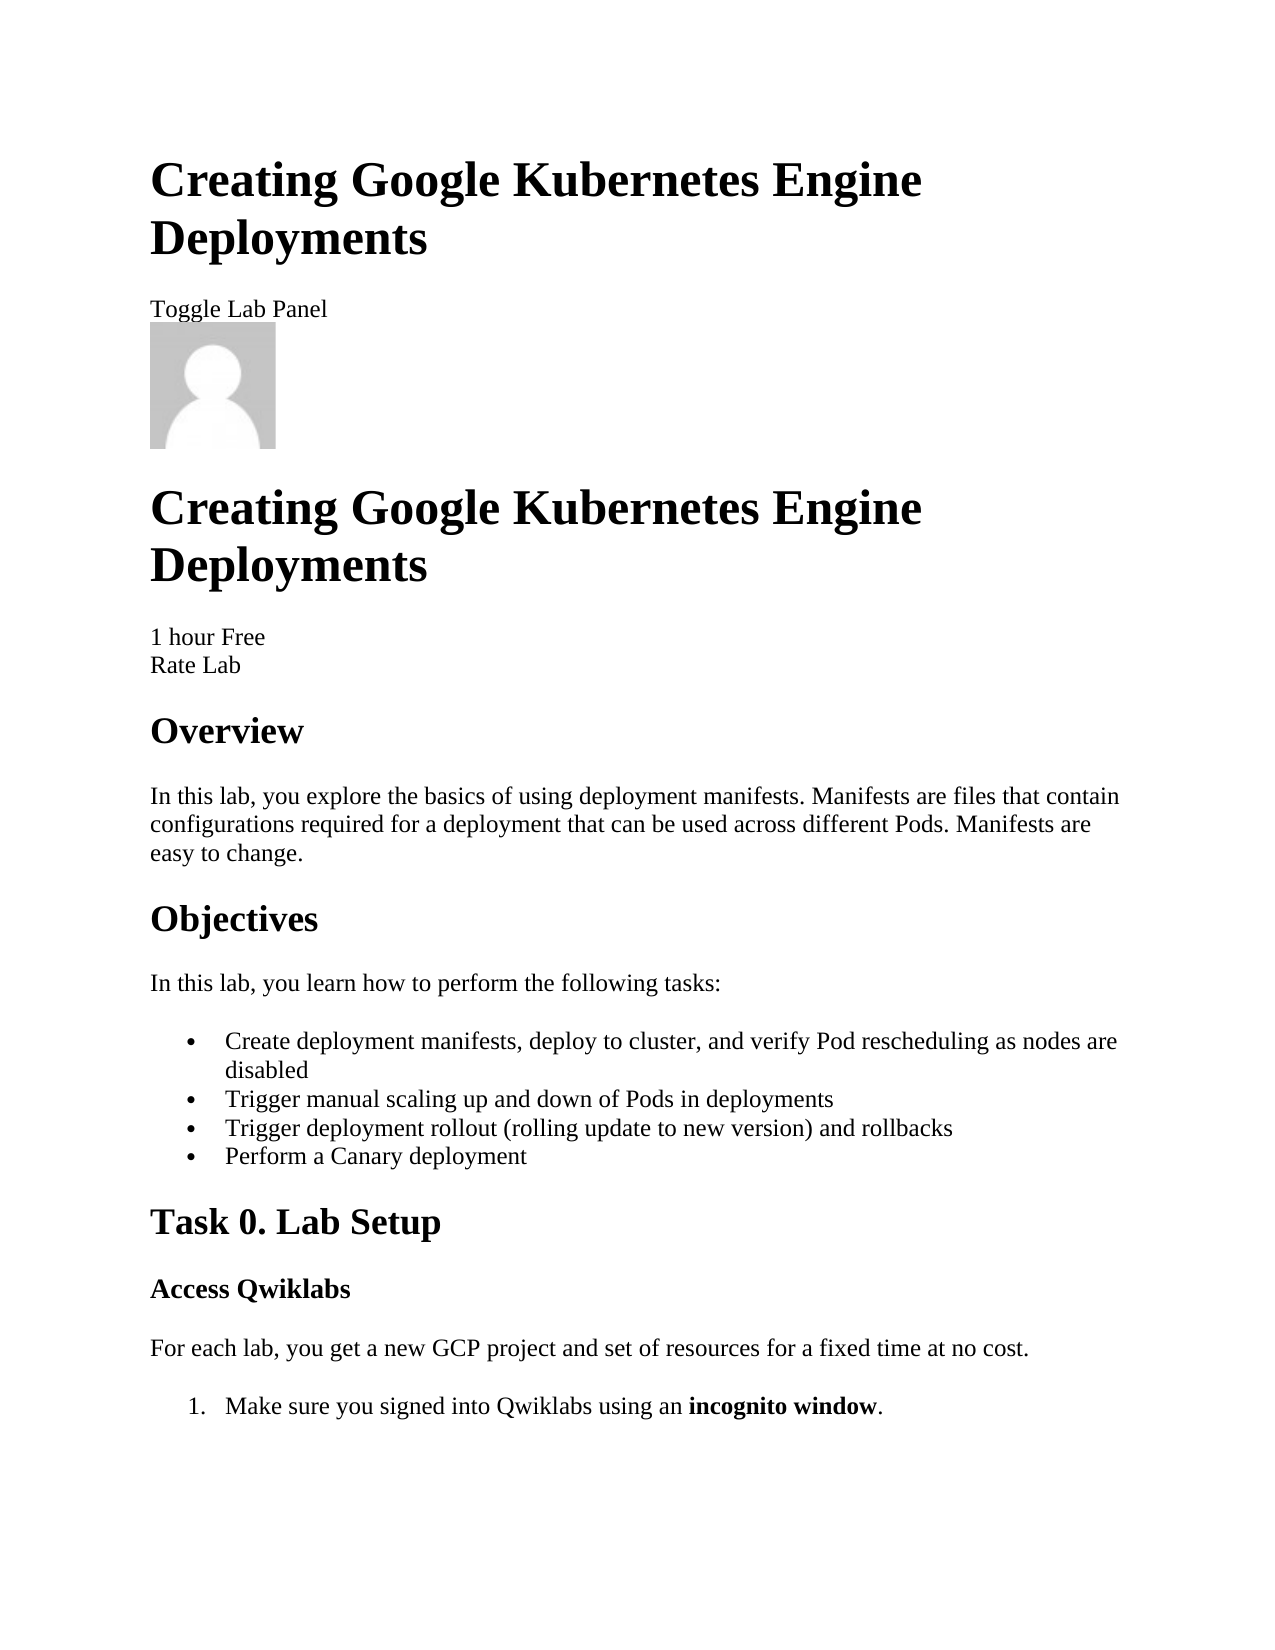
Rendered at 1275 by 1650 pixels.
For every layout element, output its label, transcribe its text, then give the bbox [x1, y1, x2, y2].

text 1 hour Free [150, 622, 1125, 651]
text Toggle Lab Panel [150, 294, 1125, 323]
list Create deployment manifests, deploy to cluster, and verify Pod rescheduling as nodes are disabled [187, 1026, 1125, 1084]
list Trigger deployment rollout (rolling update to new version) and rollbacks [187, 1113, 1125, 1141]
list Trigger manual scaling up and down of Pods in deployments [187, 1084, 1125, 1113]
text In this lab, you learn how to perform the following tasks: [150, 968, 1125, 997]
text Creating Google Kubernetes Engine Deployments [150, 478, 1125, 593]
text Access Qwiklabs [150, 1272, 1125, 1304]
picture [150, 322, 276, 449]
list Make sure you signed into Qwiklabs using an incognito window. [187, 1391, 1125, 1420]
text Overview [150, 708, 1125, 752]
text Rate Lab [150, 651, 1125, 679]
text Objectives [150, 896, 1125, 939]
list Perform a Canary deployment [187, 1141, 1125, 1170]
text In this lab, you explore the basics of using deployment manifests. Manifests are files that contain configurations required for a deployment that can be used across different Pods. Manifests are easy to change. [150, 781, 1125, 867]
text Creating Google Kubernetes Engine Deployments [150, 150, 1125, 265]
text For each lab, you get a new GCP project and set of resources for a fixed time at no cost. [150, 1333, 1125, 1362]
text Task 0. Lab Setup [150, 1199, 1125, 1242]
